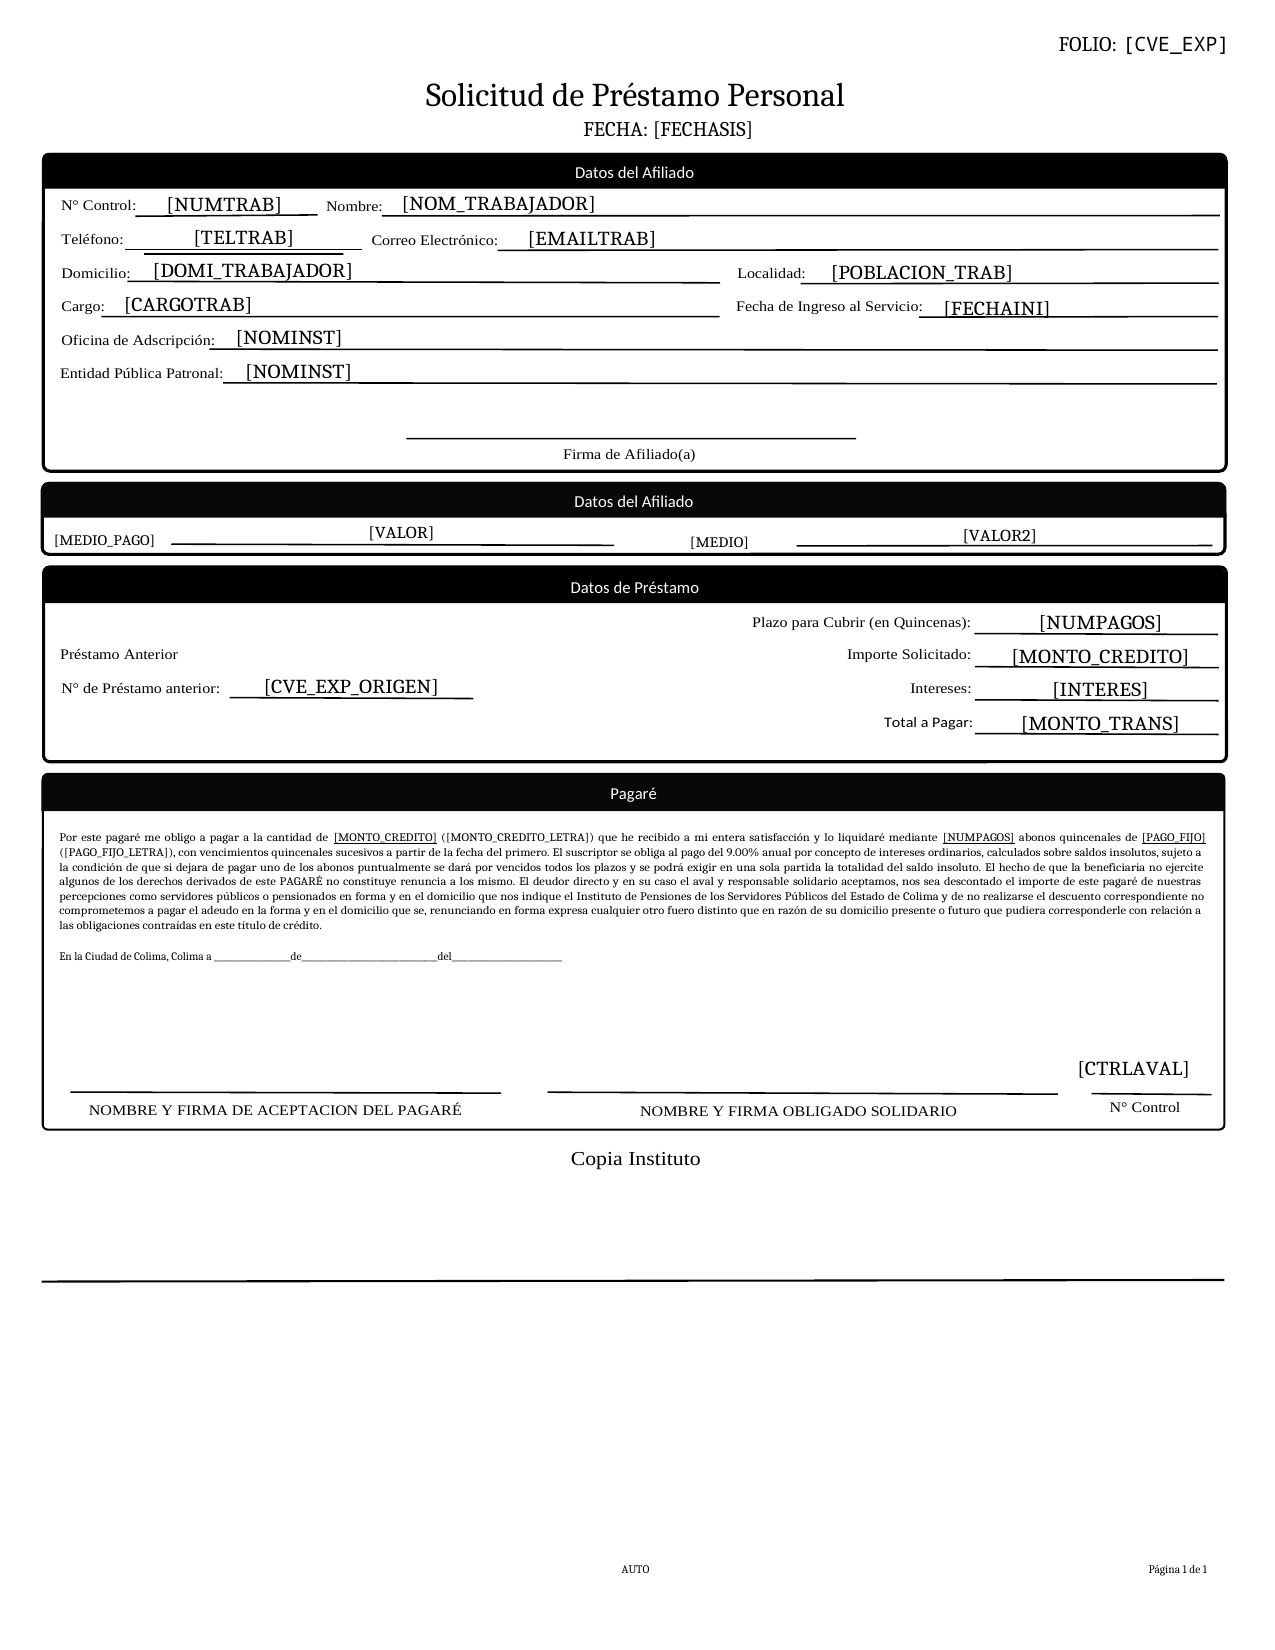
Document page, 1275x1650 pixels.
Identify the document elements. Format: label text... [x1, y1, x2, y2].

text Solicitud de Préstamo Personal [42, 76, 1229, 114]
text FOLIO: [CVE_EXP] [42, 30, 1229, 57]
